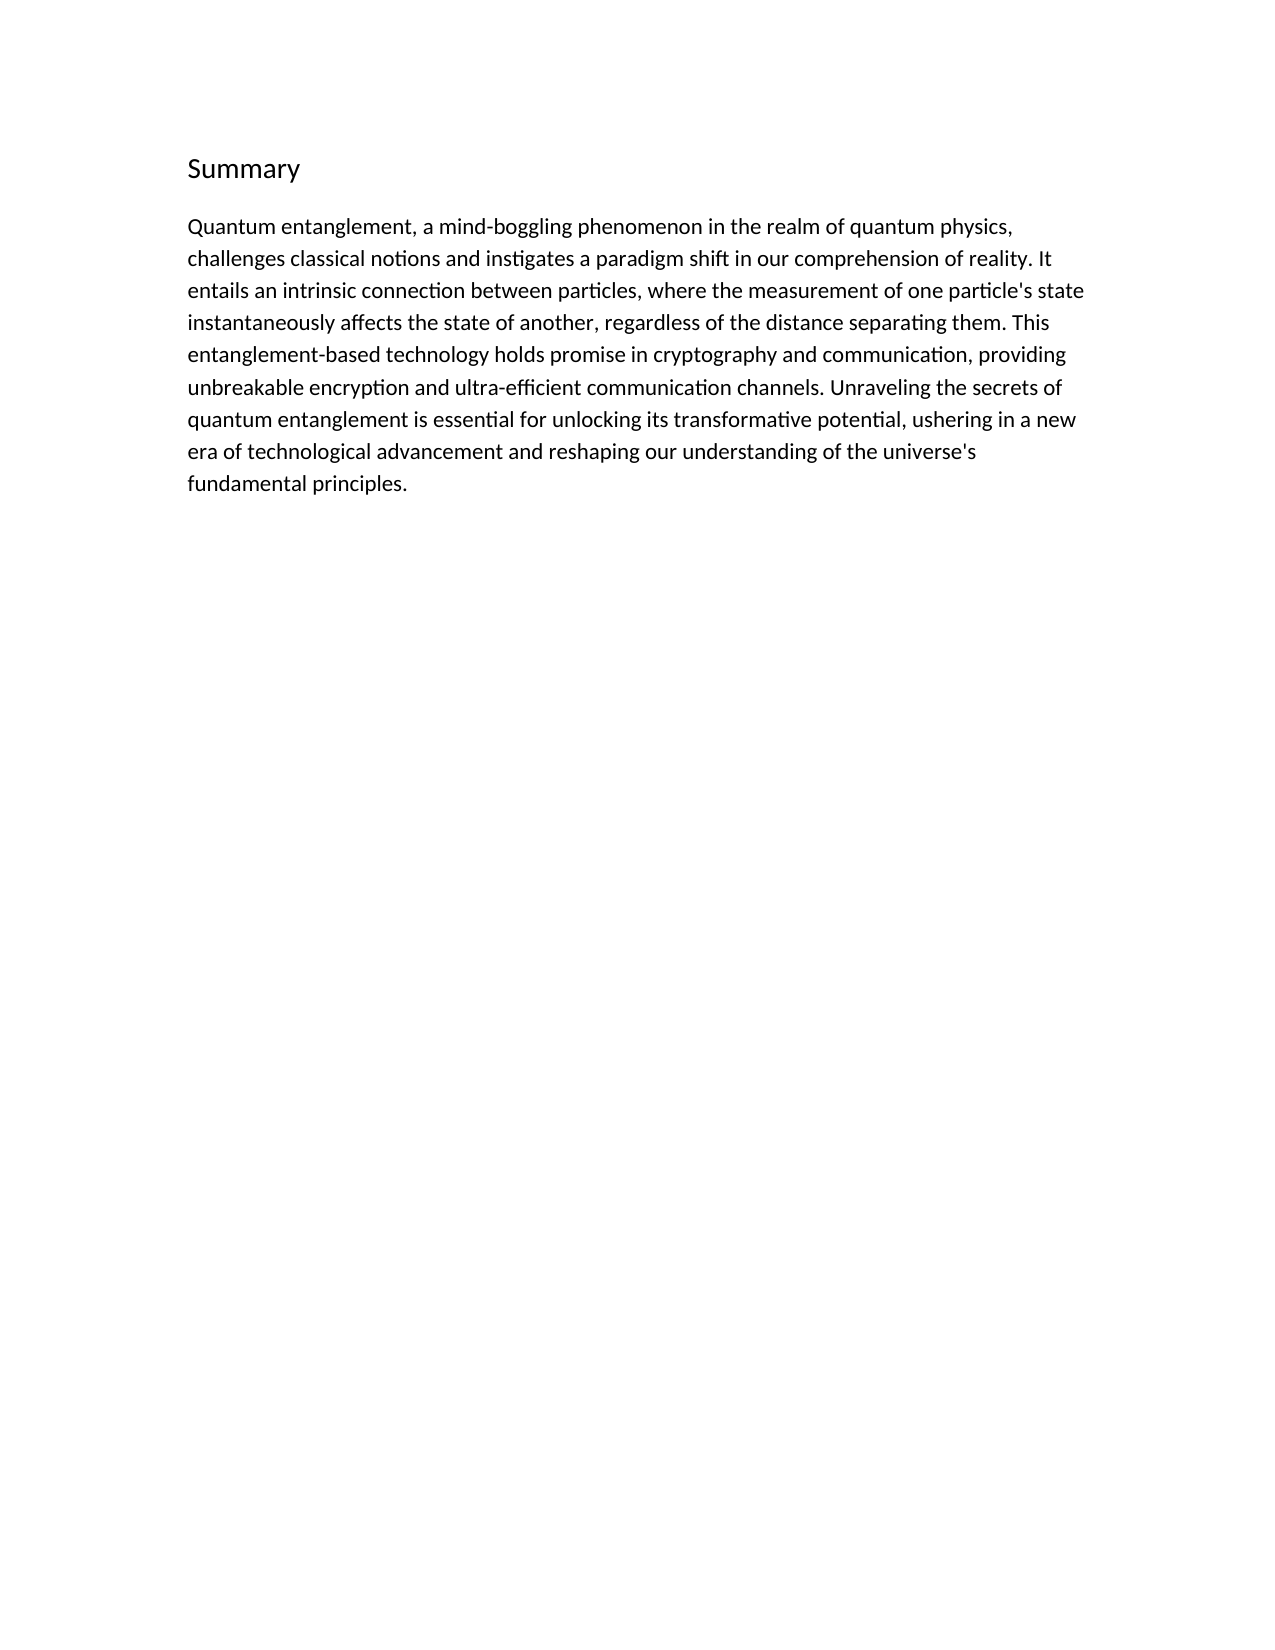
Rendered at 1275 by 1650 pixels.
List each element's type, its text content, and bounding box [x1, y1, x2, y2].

text Quantum entanglement, a mind-boggling phenomenon in the realm of quantum physics, challenges classical notions and instigates a paradigm shift in our comprehension of reality. It entails an intrinsic connection between particles, where the measurement of one particle's state instantaneously affects the state of another, regardless of the distance separating them. This entanglement-based technology holds promise in cryptography and communication, providing unbreakable encryption and ultra-efficient communication channels. Unraveling the secrets of quantum entanglement is essential for unlocking its transformative potential, ushering in a new era of technological advancement and reshaping our understanding of the universe's fundamental principles. [187, 212, 1087, 497]
text Summary [187, 150, 1087, 186]
